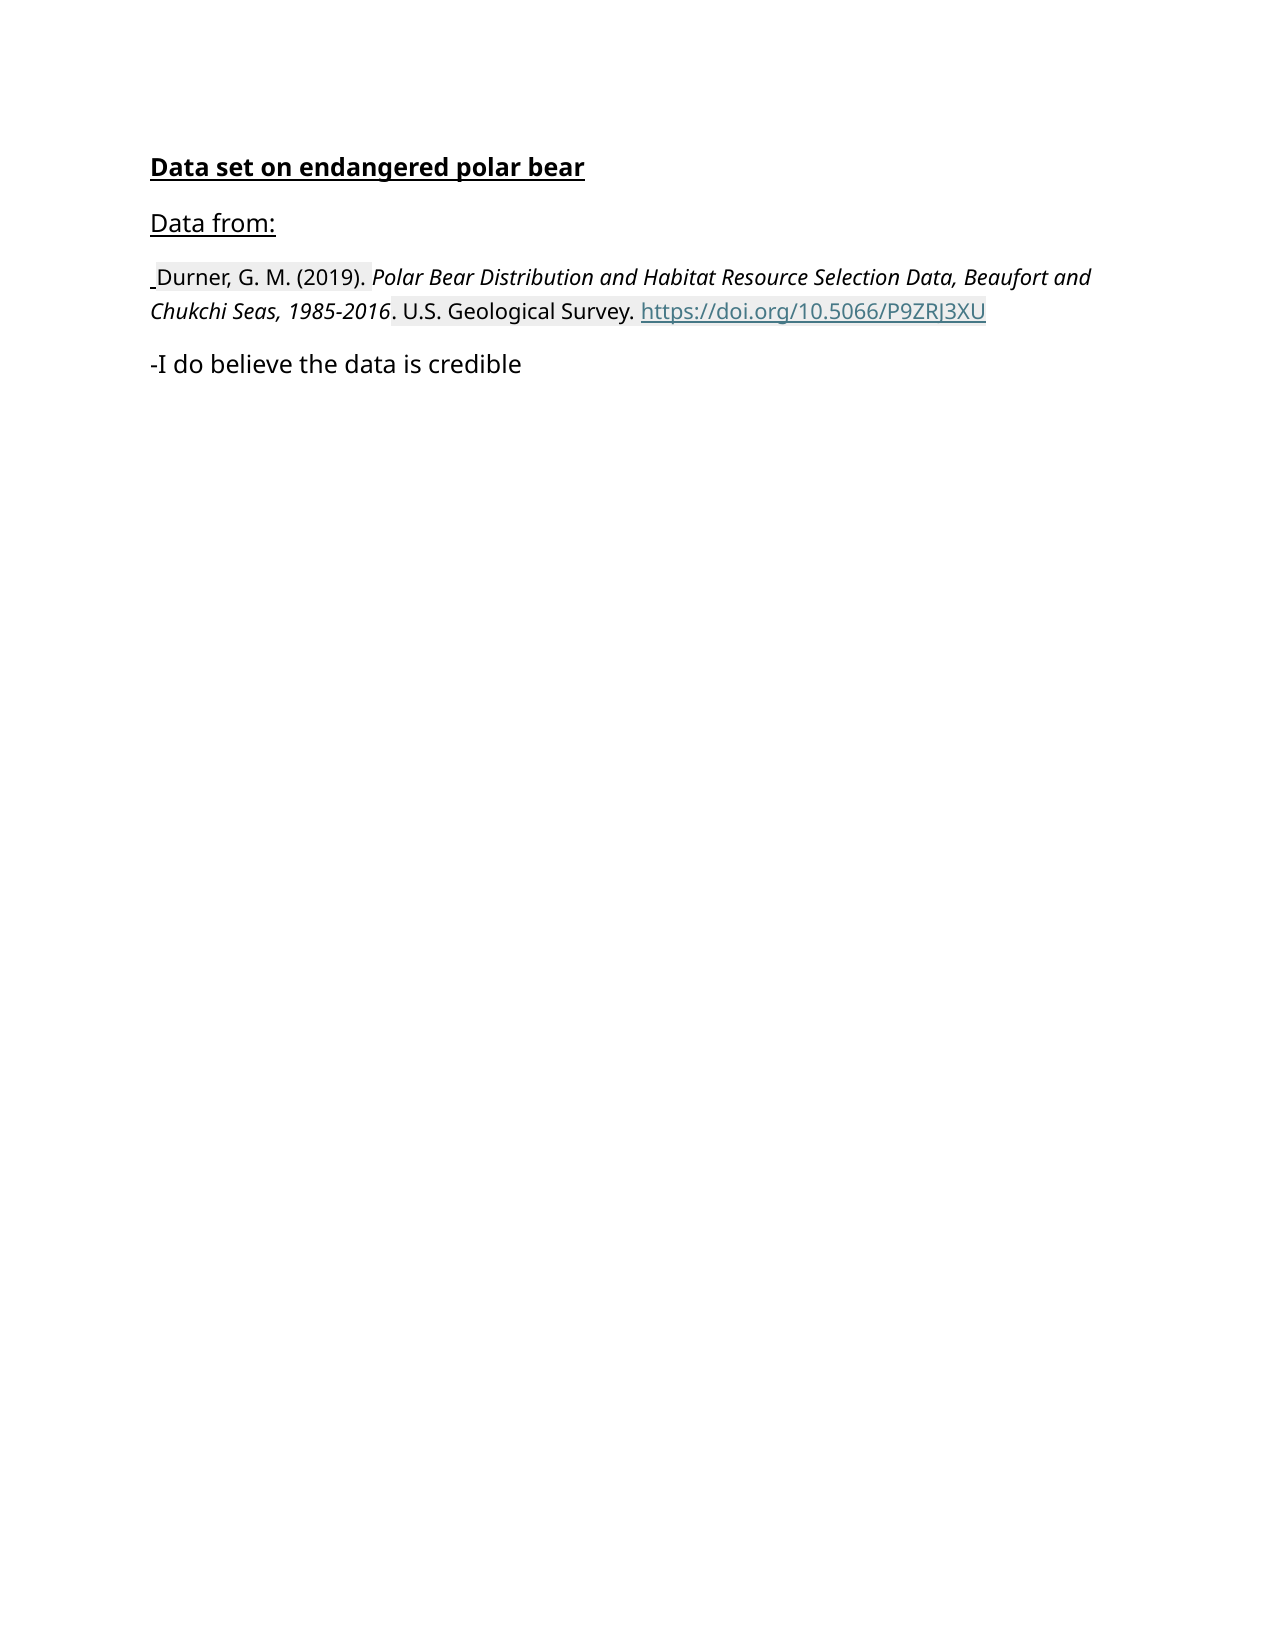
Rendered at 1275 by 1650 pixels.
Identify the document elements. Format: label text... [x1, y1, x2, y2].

text -I do believe the data is credible [150, 347, 1125, 381]
text Durner, G. M. (2019). Polar Bear Distribution and Habitat Resource Selection Data, Beaufort and Chukchi Seas, 1985-2016. U.S. Geological Survey. https://doi.org/10.5066/P9ZRJ3XU [150, 262, 1125, 326]
text Data set on endangered polar bear [150, 150, 1125, 184]
text Data from: [150, 206, 1125, 240]
